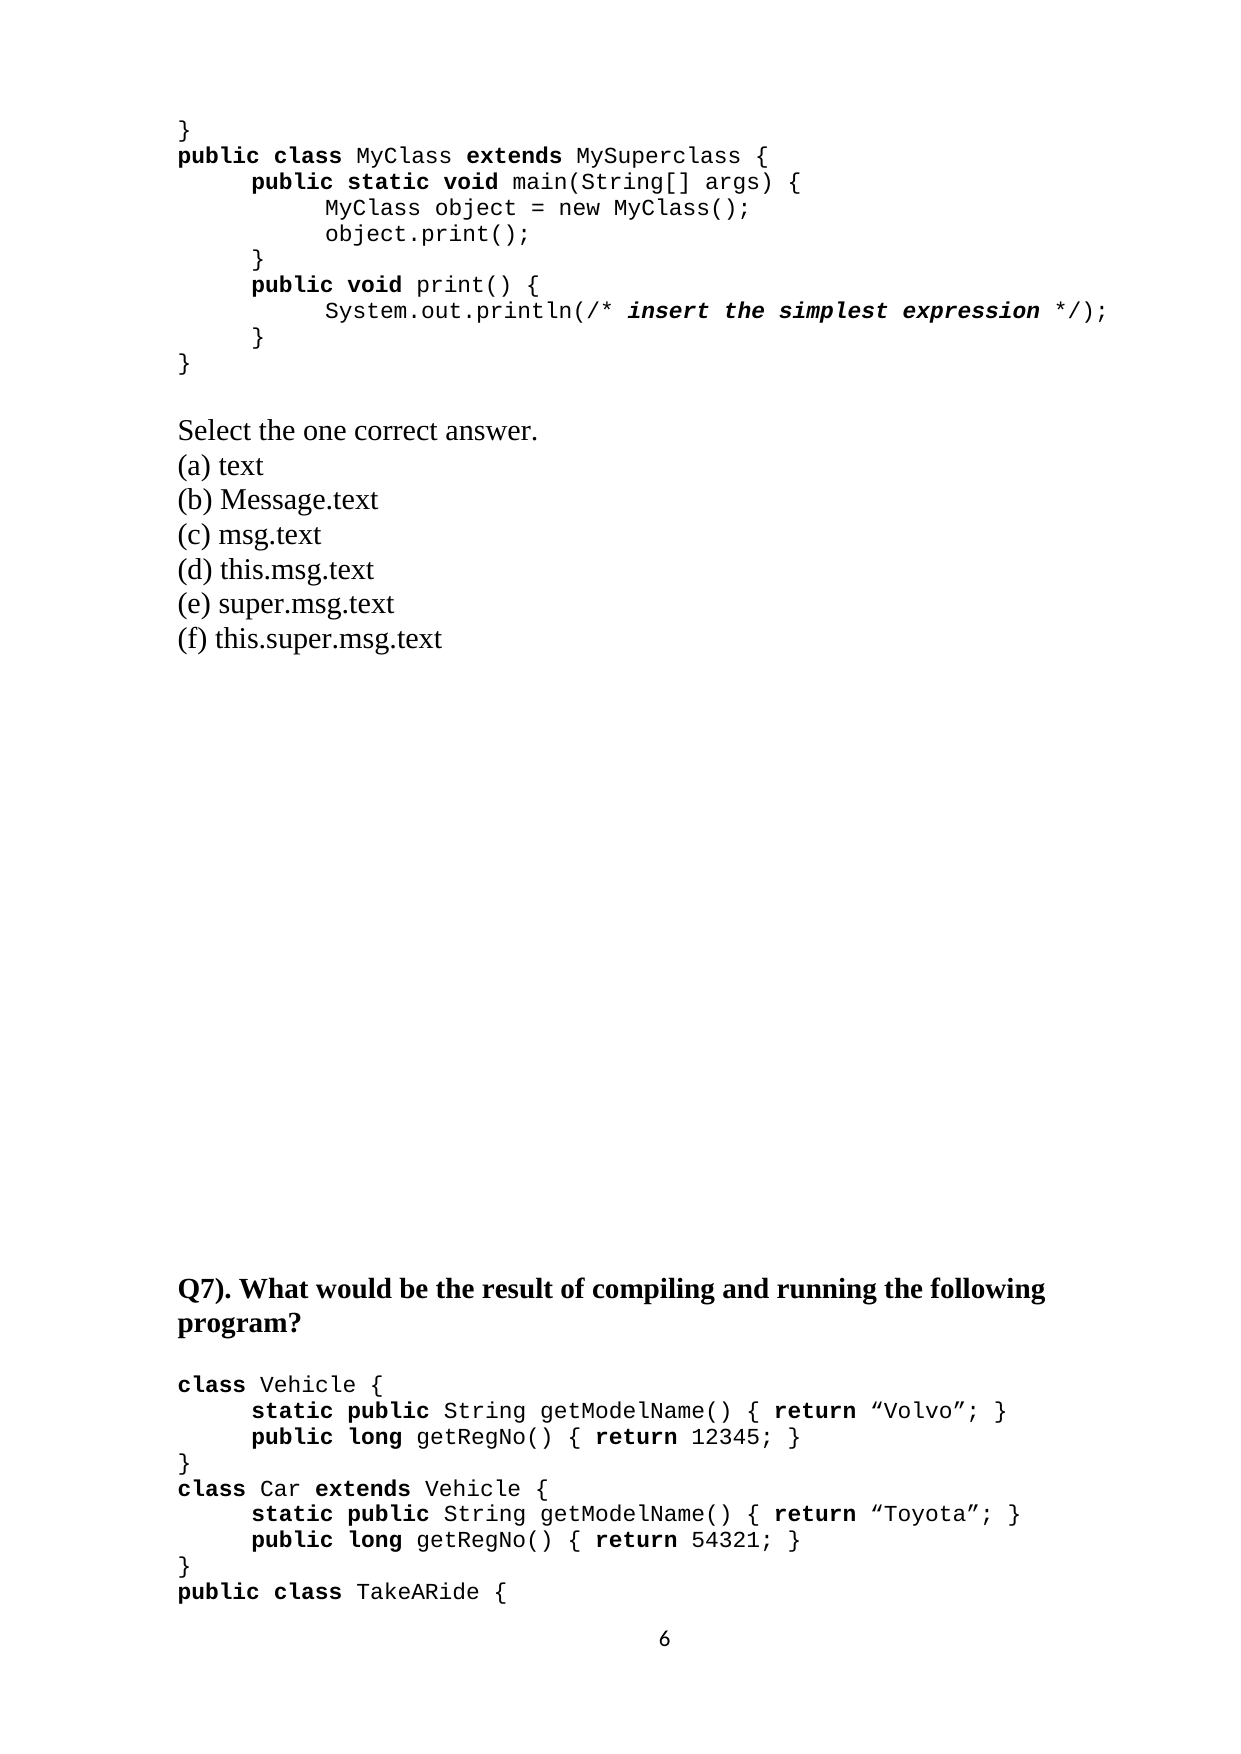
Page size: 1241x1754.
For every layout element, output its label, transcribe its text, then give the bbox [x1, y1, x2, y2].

text } [177, 118, 1152, 144]
text } [177, 1451, 1152, 1477]
text public class TakeARide { [177, 1581, 1152, 1607]
text class Car extends Vehicle { [177, 1477, 1152, 1503]
text Select the one correct answer. [177, 412, 1152, 447]
text (e) super.msg.text [177, 586, 1152, 620]
text } [177, 248, 1152, 274]
text (d) this.msg.text [177, 551, 1152, 586]
text (f) this.super.msg.text [177, 620, 1152, 655]
text static public String getModelName() { return “Toyota”; } [177, 1503, 1152, 1529]
text object.print(); [177, 222, 1152, 248]
text public class MyClass extends MySuperclass { [177, 144, 1152, 170]
text Q7). What would be the result of compiling and running the following program? [177, 1271, 1152, 1338]
text } [177, 326, 1152, 352]
text } [177, 352, 1152, 377]
text (c) msg.text [177, 516, 1152, 551]
text (b) Message.text [177, 482, 1152, 516]
text public long getRegNo() { return 54321; } [177, 1529, 1152, 1555]
text class Vehicle { [177, 1373, 1152, 1399]
text } [177, 1555, 1152, 1581]
text public long getRegNo() { return 12345; } [177, 1425, 1152, 1451]
text static public String getModelName() { return “Volvo”; } [177, 1399, 1152, 1425]
text public void print() { [177, 274, 1152, 300]
text public static void main(String[] args) { [177, 170, 1152, 196]
text System.out.println(/* insert the simplest expression */); [177, 300, 1152, 326]
text MyClass object = new MyClass(); [177, 196, 1152, 222]
text (a) text [177, 447, 1152, 482]
